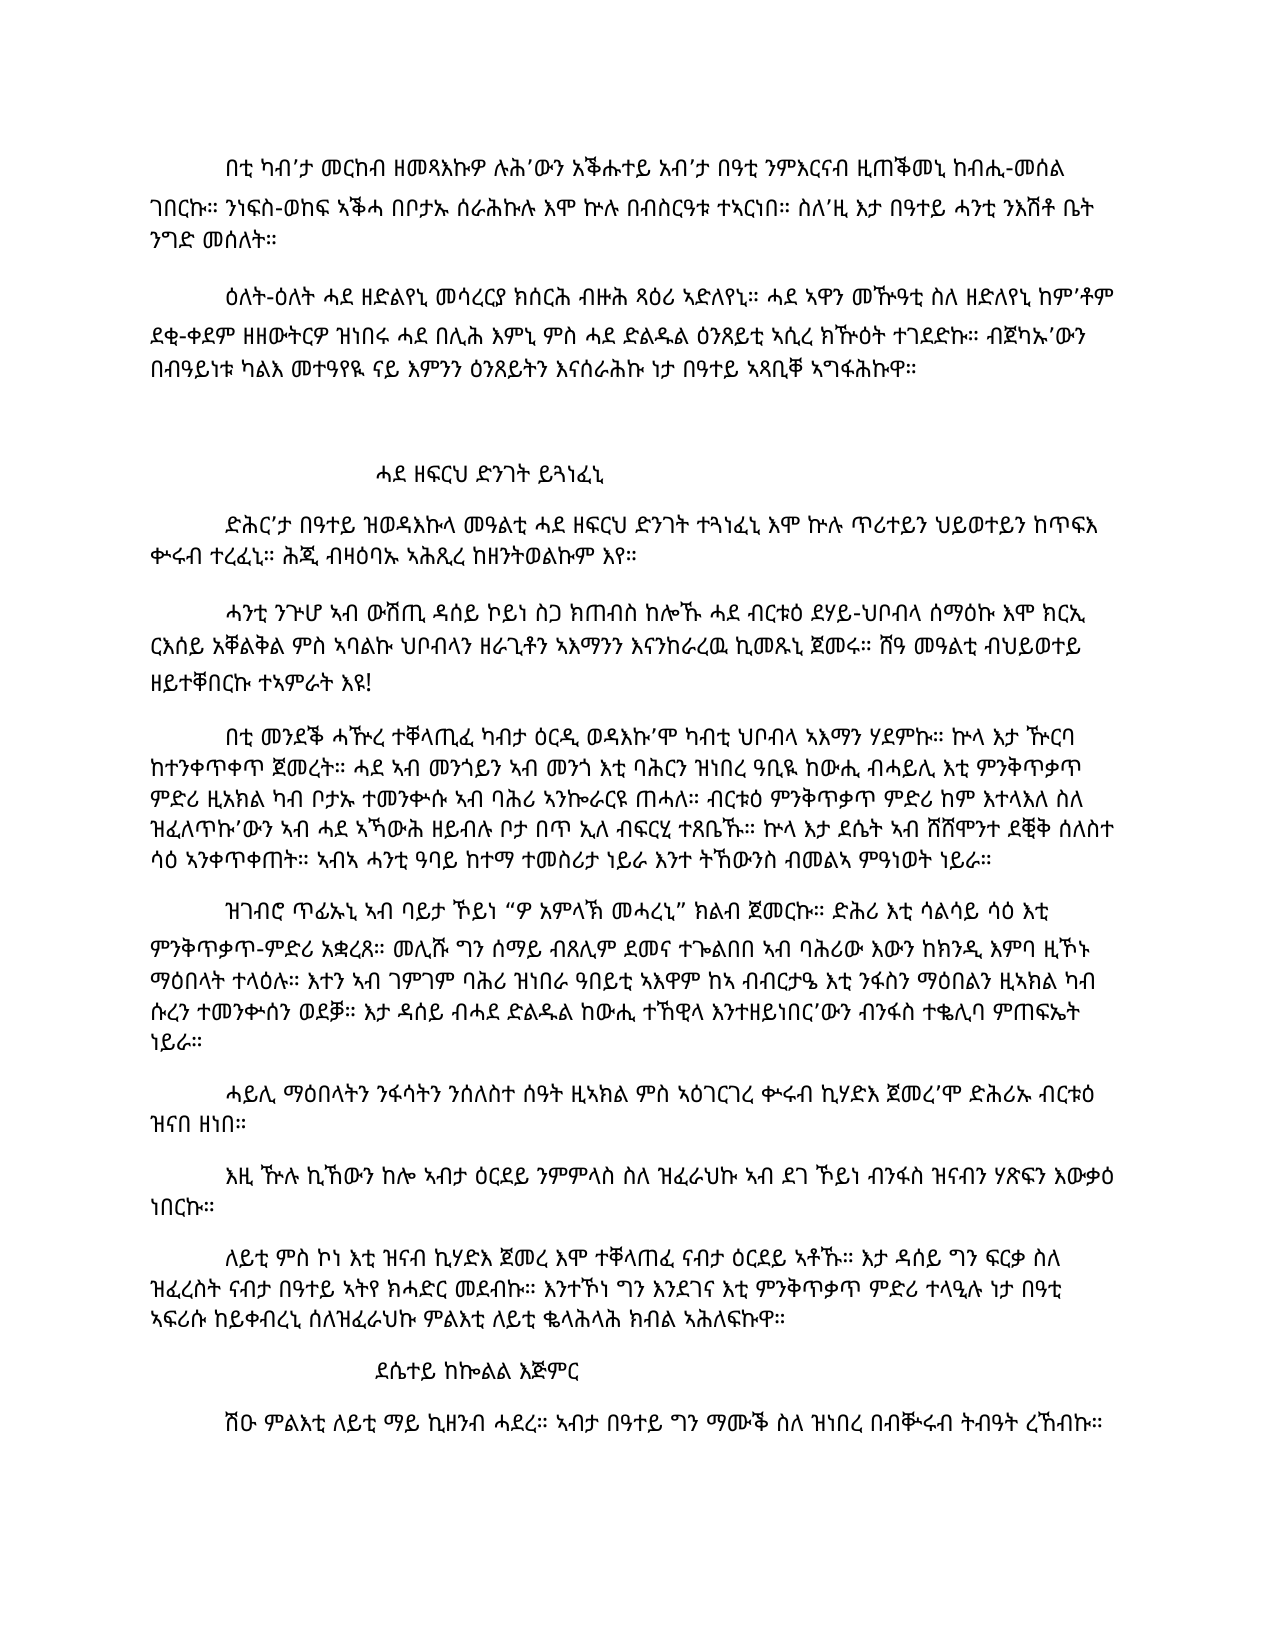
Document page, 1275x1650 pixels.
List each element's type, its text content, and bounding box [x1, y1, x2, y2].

text ሓይሊ ማዕበላትን ንፋሳትን ንሰለስተ ሰዓት ዚኣክል ምስ ኣዕገርገረ ቍሩብ ኪሃድእ ጀመረ’ሞ ድሕሪኡ ብርቱዕ ዝናበ ዘነበ። [150, 1081, 1125, 1138]
text ለይቲ ምስ ኮነ እቲ ዝናብ ኪሃድእ ጀመረ እሞ ተቐላጠፈ ናብታ ዕርደይ ኣቶኹ። እታ ዳሰይ ግን ፍርቃ ስለ ዝፈረስት ናብታ በዓተይ ኣትየ ክሓድር መደብኩ። እንተኾነ ግን እንደገና እቲ ምንቅጥቃጥ ምድሪ ተላዒሉ ነታ በዓቲ ኣፍሪሱ ከይቀብረኒ ሰለዝፈራህኩ ምልእቲ ለይቲ ቈላሕላሕ ክብል ኣሕለፍኩዋ። [150, 1245, 1125, 1333]
text በቲ ካብ’ታ መርከብ ዘመጻእኩዎ ሉሕ’ውን አቕሑተይ አብ’ታ በዓቲ ንምእርናብ ዚጠቕመኒ ከብሒ-መሰል ገበርኩ። ንነፍስ-ወከፍ ኣቕሓ በቦታኡ ሰራሕኩሉ እሞ ኵሉ በብስርዓቱ ተኣርነበ። ስለ’ዚ እታ በዓተይ ሓንቲ ንእሽቶ ቤት ንግድ መሰለት። [150, 150, 1125, 254]
text ሽዑ ምልእቲ ለይቲ ማይ ኪዘንብ ሓደረ። ኣብታ በዓተይ ግን ማሙቕ ስለ ዝነበረ በብቝሩብ ትብዓት ረኸብኩ። [150, 1411, 1125, 1437]
text ደሴተይ ከኰልል እጅምር [150, 1358, 1125, 1384]
text ድሕር’ታ በዓተይ ዝወዳእኩላ መዓልቲ ሓደ ዘፍርህ ድንገት ተጓነፈኒ እሞ ኵሉ ጥሪተይን ህይወተይን ከጥፍእ ቍሩብ ተረፈኒ። ሕጂ ብዛዕባኡ ኣሕጺረ ከዘንትወልኩም እየ። [150, 513, 1125, 570]
text እዚ ዅሉ ኪኸውን ከሎ ኣብታ ዕርደይ ንምምላስ ስለ ዝፈራህኩ ኣብ ደገ ኾይነ ብንፋስ ዝናብን ሃጽፍን እውቃዕ ነበርኩ። [150, 1163, 1125, 1220]
text ዕለት-ዕለት ሓደ ዘድልየኒ መሳረርያ ክሰርሕ ብዙሕ ጻዕሪ ኣድለየኒ። ሓደ ኣዋን መዅዓቲ ስለ ዘድለየኒ ከም’ቶም ደቂ-ቀደም ዘዘውትርዎ ዝነበሩ ሓደ በሊሕ እምኒ ምስ ሓደ ድልዱል ዕንጸይቲ ኣሲረ ክዅዕት ተገደድኩ። ብጀካኡ’ውን በብዓይነቱ ካልእ መተዓየዪ ናይ እምንን ዕንጸይትን እናሰራሕኩ ነታ በዓተይ ኣጻቢቐ ኣግፋሕኩዋ። [150, 279, 1125, 382]
text ሓንቲ ንጕሆ ኣብ ውሽጢ ዳሰይ ኮይነ ስጋ ክጠብስ ከሎኹ ሓደ ብርቱዕ ደሃይ-ህቦብላ ሰማዕኩ እሞ ክርኢ ርእሰይ አቐልቅል ምስ ኣባልኩ ህቦብላን ዘራጊቶን ኣእማንን እናንከራረዉ ኪመጹኒ ጀመሩ። ሸዓ መዓልቲ ብህይወተይ ዘይተቐበርኩ ተኣምራት እዩ! [150, 595, 1125, 699]
text በቲ መንደቕ ሓዅረ ተቐላጢፈ ካብታ ዕርዲ ወዳእኩ’ሞ ካብቲ ህቦብላ ኣእማን ሃደምኩ። ኵላ እታ ዅርባ ከተንቀጥቀጥ ጀመረት። ሓደ ኣብ መንጎይን ኣብ መንጎ እቲ ባሕርን ዝነበረ ዓቢዪ ከውሒ ብሓይሊ እቲ ምንቅጥቃጥ ምድሪ ዚአክል ካብ ቦታኡ ተመንቍሱ ኣብ ባሕሪ ኣንኰራርዩ ጠሓለ። ብርቱዕ ምንቅጥቃጥ ምድሪ ከም እተላእለ ስለ ዝፈለጥኩ’ውን ኣብ ሓደ ኣኻውሕ ዘይብሉ ቦታ በጥ ኢለ ብፍርሂ ተጸቤኹ። ኵላ እታ ደሴት ኣብ ሸሸሞንተ ደቒቅ ሰለስተ ሳዕ ኣንቀጥቀጠት። ኣብኣ ሓንቲ ዓባይ ከተማ ተመስሪታ ነይራ እንተ ትኸውንስ ብመልኣ ምዓነወት ነይራ። [150, 724, 1125, 874]
text ሓደ ዘፍርህ ድንገት ይጓነፈኒ [300, 461, 1125, 488]
text ዝገብሮ ጥፊኡኒ ኣብ ባይታ ኾይነ “ዎ አምላኽ መሓረኒ” ክልብ ጀመርኩ። ድሕሪ እቲ ሳልሳይ ሳዕ እቲ ምንቅጥቃጥ-ምድሪ አቋረጸ። መሊሹ ግን ሰማይ ብጸሊም ደመና ተጐልበበ ኣብ ባሕሪው እውን ከክንዲ እምባ ዚኾኑ ማዕበላት ተላዕሉ። እተን ኣብ ገምገም ባሕሪ ዝነበራ ዓበይቲ ኣእዋም ከኣ ብብርታዔ እቲ ንፋስን ማዕበልን ዚኣክል ካብ ሱረን ተመንቍሰን ወደቓ። እታ ዳሰይ ብሓደ ድልዱል ከውሒ ተኸዊላ እንተዘይነበር’ውን ብንፋስ ተቈሊባ ምጠፍኤት ነይራ። [150, 898, 1125, 1056]
